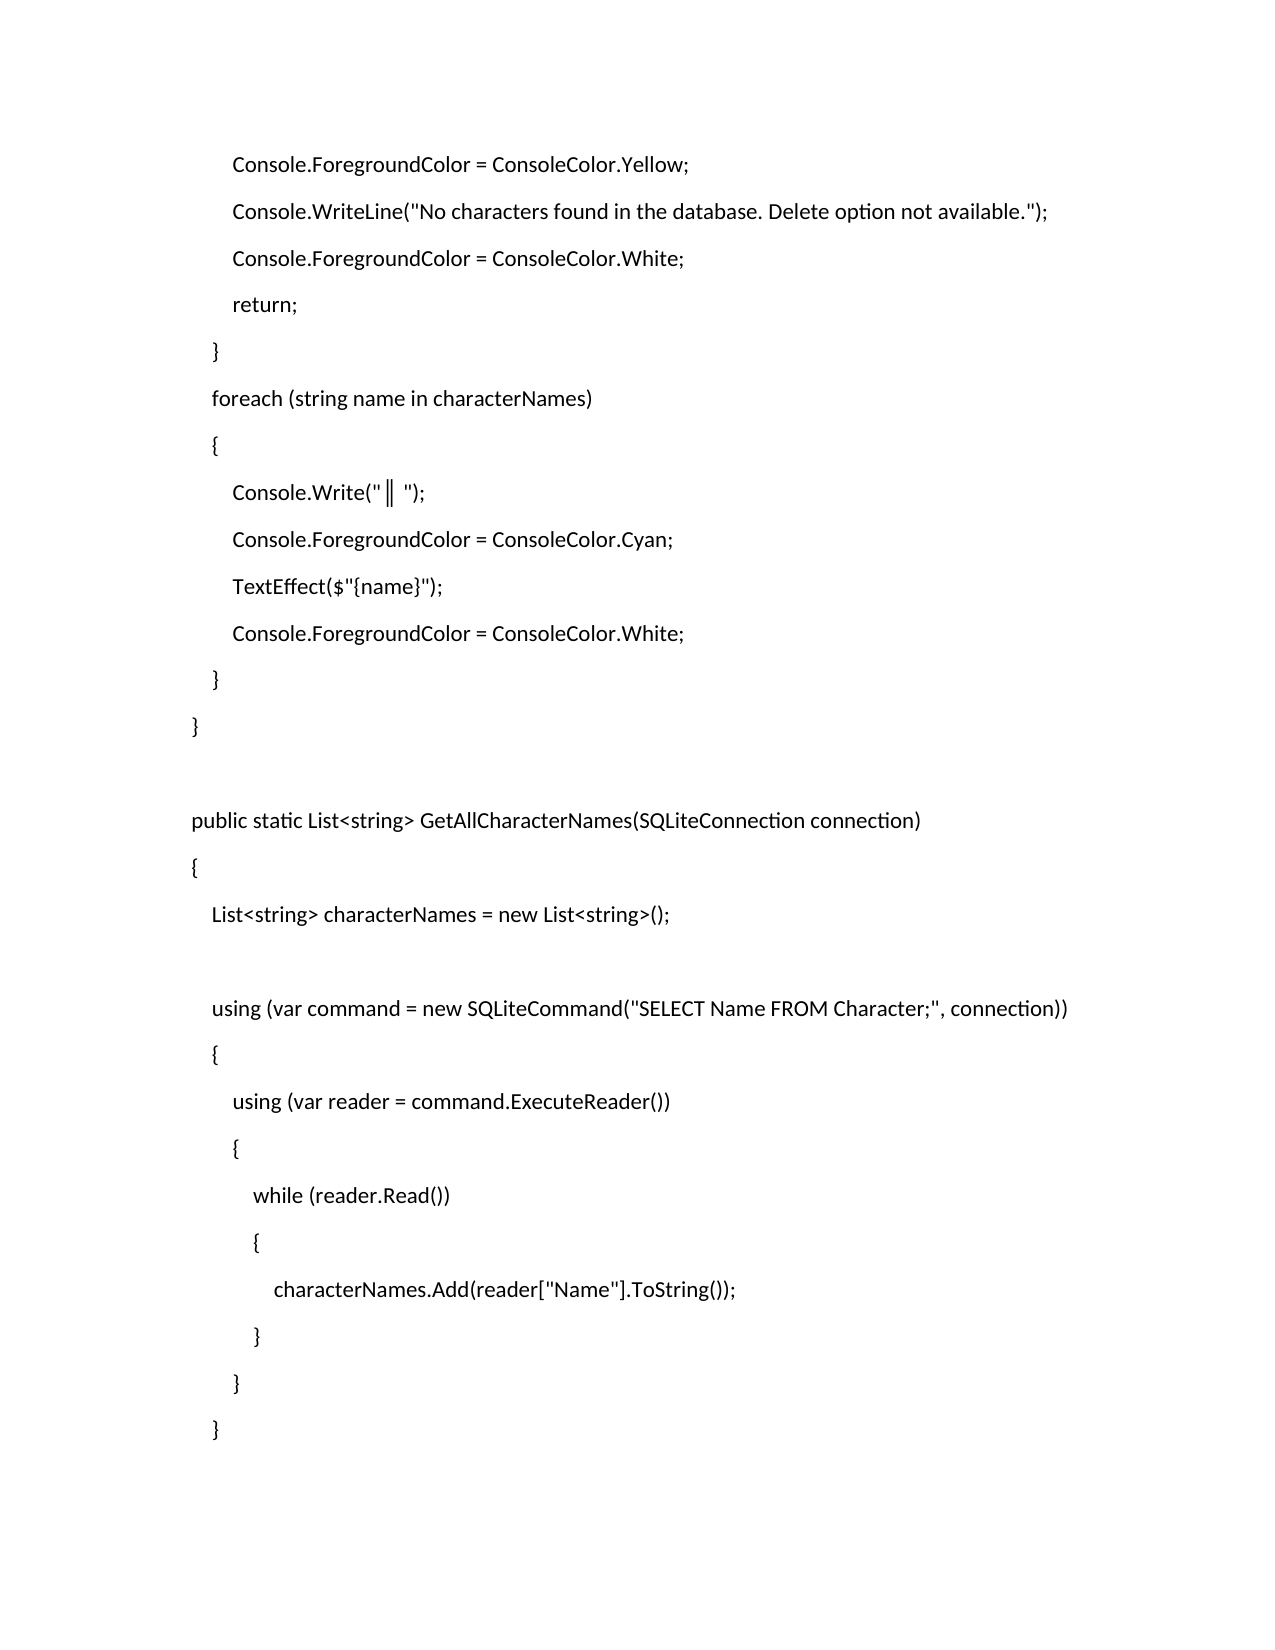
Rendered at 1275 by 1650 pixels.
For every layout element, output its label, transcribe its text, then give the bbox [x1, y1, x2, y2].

text Console.ForegroundColor = ConsoleColor.Cyan; [150, 525, 1125, 553]
text { [150, 1228, 1125, 1256]
text Console.ForegroundColor = ConsoleColor.White; [150, 619, 1125, 647]
text } [150, 337, 1125, 366]
text { [150, 431, 1125, 459]
text { [150, 853, 1125, 881]
text { [150, 1041, 1125, 1069]
text } [150, 666, 1125, 694]
text { [150, 1134, 1125, 1162]
text characterNames.Add(reader["Name"].ToString()); [150, 1275, 1125, 1303]
text } [150, 1322, 1125, 1350]
text using (var reader = command.ExecuteReader()) [150, 1087, 1125, 1116]
text foreach (string name in characterNames) [150, 384, 1125, 412]
text } [150, 1416, 1125, 1444]
text Console.Write("║ "); [150, 478, 1125, 506]
text } [150, 712, 1125, 741]
text Console.ForegroundColor = ConsoleColor.White; [150, 244, 1125, 272]
text TextEffect($"{name}"); [150, 572, 1125, 600]
text public static List<string> GetAllCharacterNames(SQLiteConnection connection) [150, 806, 1125, 834]
text while (reader.Read()) [150, 1181, 1125, 1209]
text List<string> characterNames = new List<string>(); [150, 900, 1125, 928]
text return; [150, 291, 1125, 319]
text Console.WriteLine("No characters found in the database. Delete option not available."); [150, 197, 1125, 225]
text } [150, 1369, 1125, 1397]
text Console.ForegroundColor = ConsoleColor.Yellow; [150, 150, 1125, 178]
text using (var command = new SQLiteCommand("SELECT Name FROM Character;", connection)) [150, 994, 1125, 1022]
